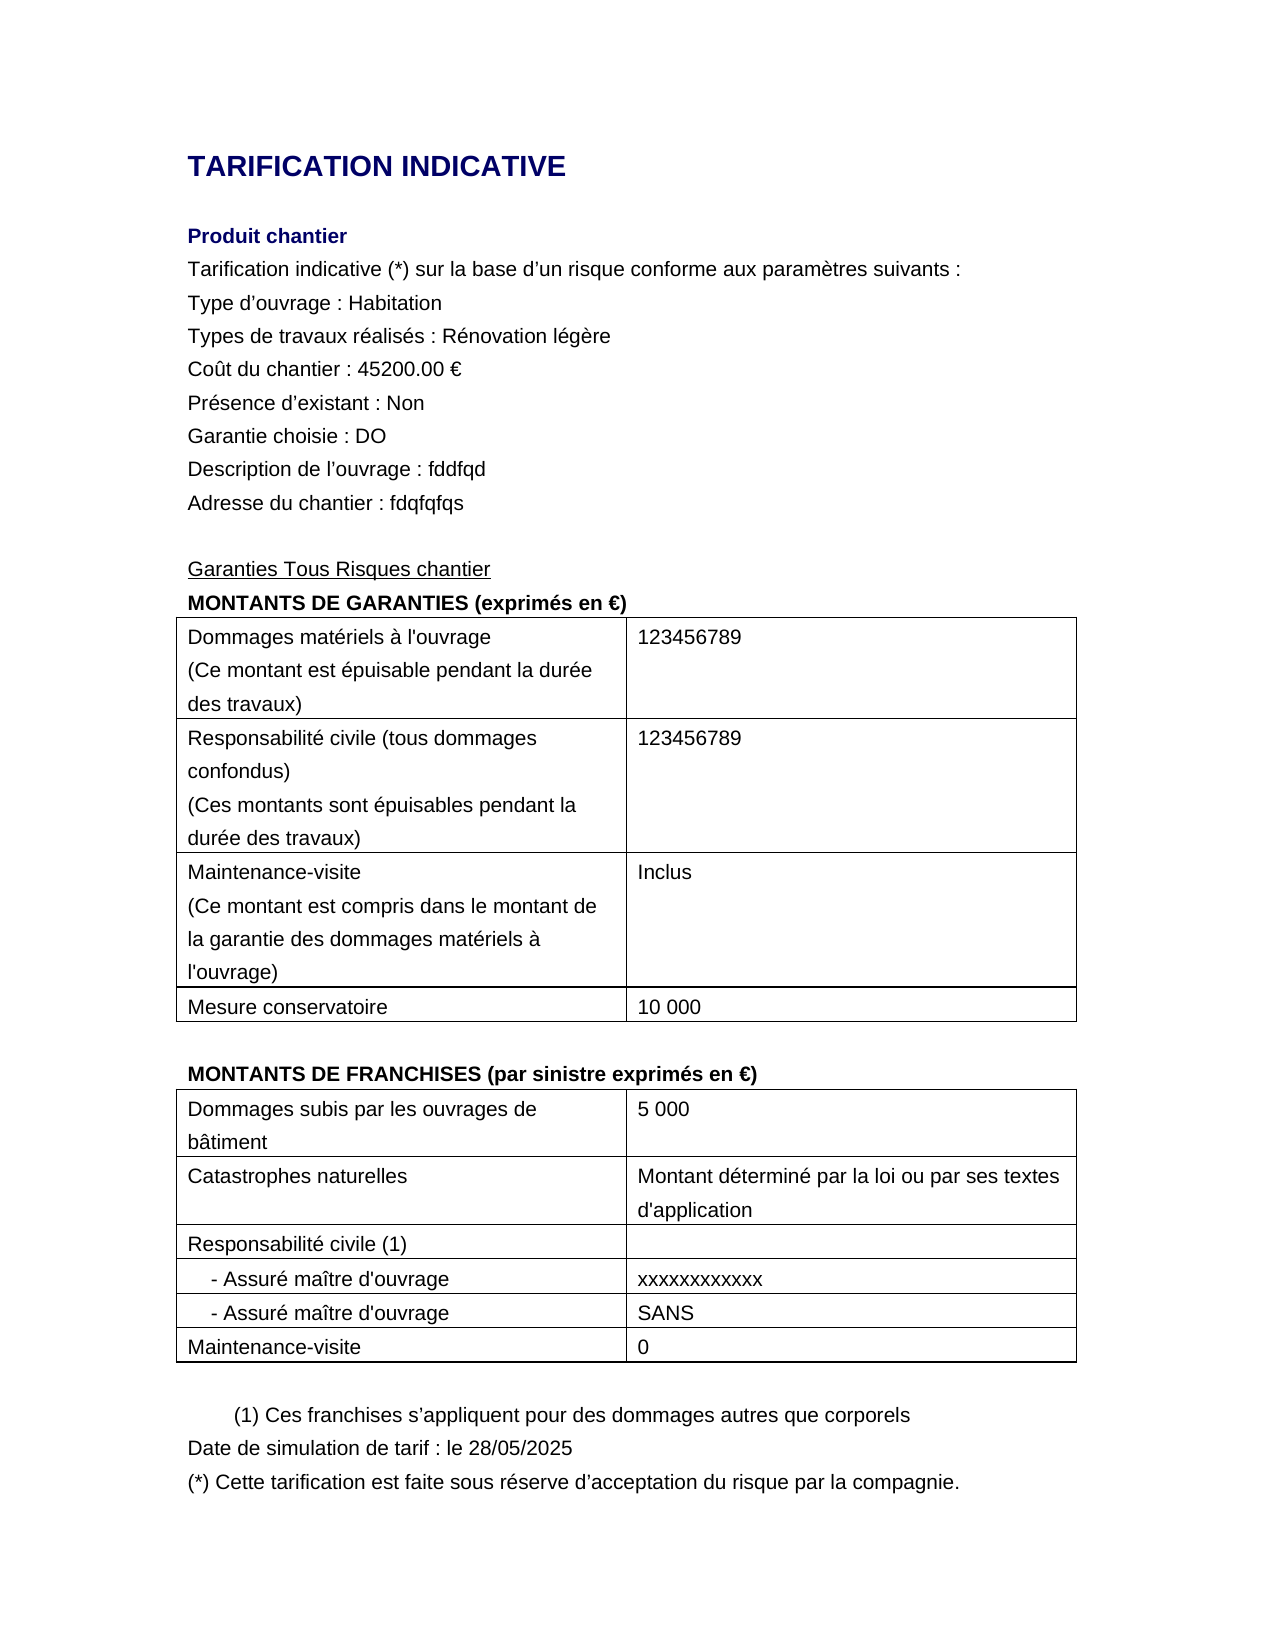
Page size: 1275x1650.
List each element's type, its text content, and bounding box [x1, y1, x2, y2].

text (1) Ces franchises s’appliquent pour des dommages autres que corporels [187, 1396, 1087, 1429]
text (*) Cette tarification est faite sous réserve d’acceptation du risque par la compagnie. [187, 1462, 1087, 1496]
table_cell Responsabilité civile (tous dommages confondus) (Ces montants sont épuisables pendant la durée des travaux) [177, 719, 626, 852]
table_cell SANS [627, 1294, 1076, 1327]
table_header Dommages subis par les ouvrages de bâtiment [177, 1090, 626, 1156]
text Garanties Tous Risques chantier [187, 550, 1087, 583]
text MONTANTS DE GARANTIES (exprimés en €) [187, 583, 1087, 617]
table_cell Responsabilité civile (1) [177, 1225, 626, 1258]
text Produit chantier [187, 217, 1087, 250]
text Adresse du chantier : fdqfqfqs [187, 483, 1087, 517]
table_cell [627, 1225, 1076, 1258]
table_header Dommages matériels à l'ouvrage (Ce montant est épuisable pendant la durée des travaux) [177, 618, 626, 718]
text Description de l’ouvrage : fddfqd [187, 450, 1087, 483]
table_cell 10 000 [627, 988, 1076, 1021]
table_header 5 000 [627, 1090, 1076, 1156]
text Garantie choisie : DO [187, 417, 1087, 450]
text Tarification indicative (*) sur la base d’un risque conforme aux paramètres suivants : [187, 250, 1087, 283]
table_cell - Assuré maître d'ouvrage [177, 1294, 626, 1327]
table_cell Mesure conservatoire [177, 988, 626, 1021]
text MONTANTS DE FRANCHISES (par sinistre exprimés en €) [187, 1055, 1087, 1088]
table_cell Catastrophes naturelles [177, 1157, 626, 1224]
text Coût du chantier : 45200.00 € [187, 350, 1087, 383]
text Types de travaux réalisés : Rénovation légère [187, 317, 1087, 350]
table_cell 0 [627, 1328, 1076, 1361]
table_header 123456789 [627, 618, 1076, 718]
text TARIFICATION INDICATIVE [187, 150, 1087, 183]
text Type d’ouvrage : Habitation [187, 283, 1087, 317]
table_cell - Assuré maître d'ouvrage [177, 1259, 626, 1293]
table_cell Inclus [627, 853, 1076, 986]
text Date de simulation de tarif : le 28/05/2025 [187, 1429, 1087, 1462]
text Présence d’existant : Non [187, 383, 1087, 417]
table_cell Maintenance-visite [177, 1328, 626, 1361]
table_cell Maintenance-visite (Ce montant est compris dans le montant de la garantie des dommages matériels à l'ouvrage) [177, 853, 626, 986]
table_cell 123456789 [627, 719, 1076, 852]
table_cell xxxxxxxxxxxx [627, 1259, 1076, 1293]
table_cell Montant déterminé par la loi ou par ses textes d'application [627, 1157, 1076, 1224]
